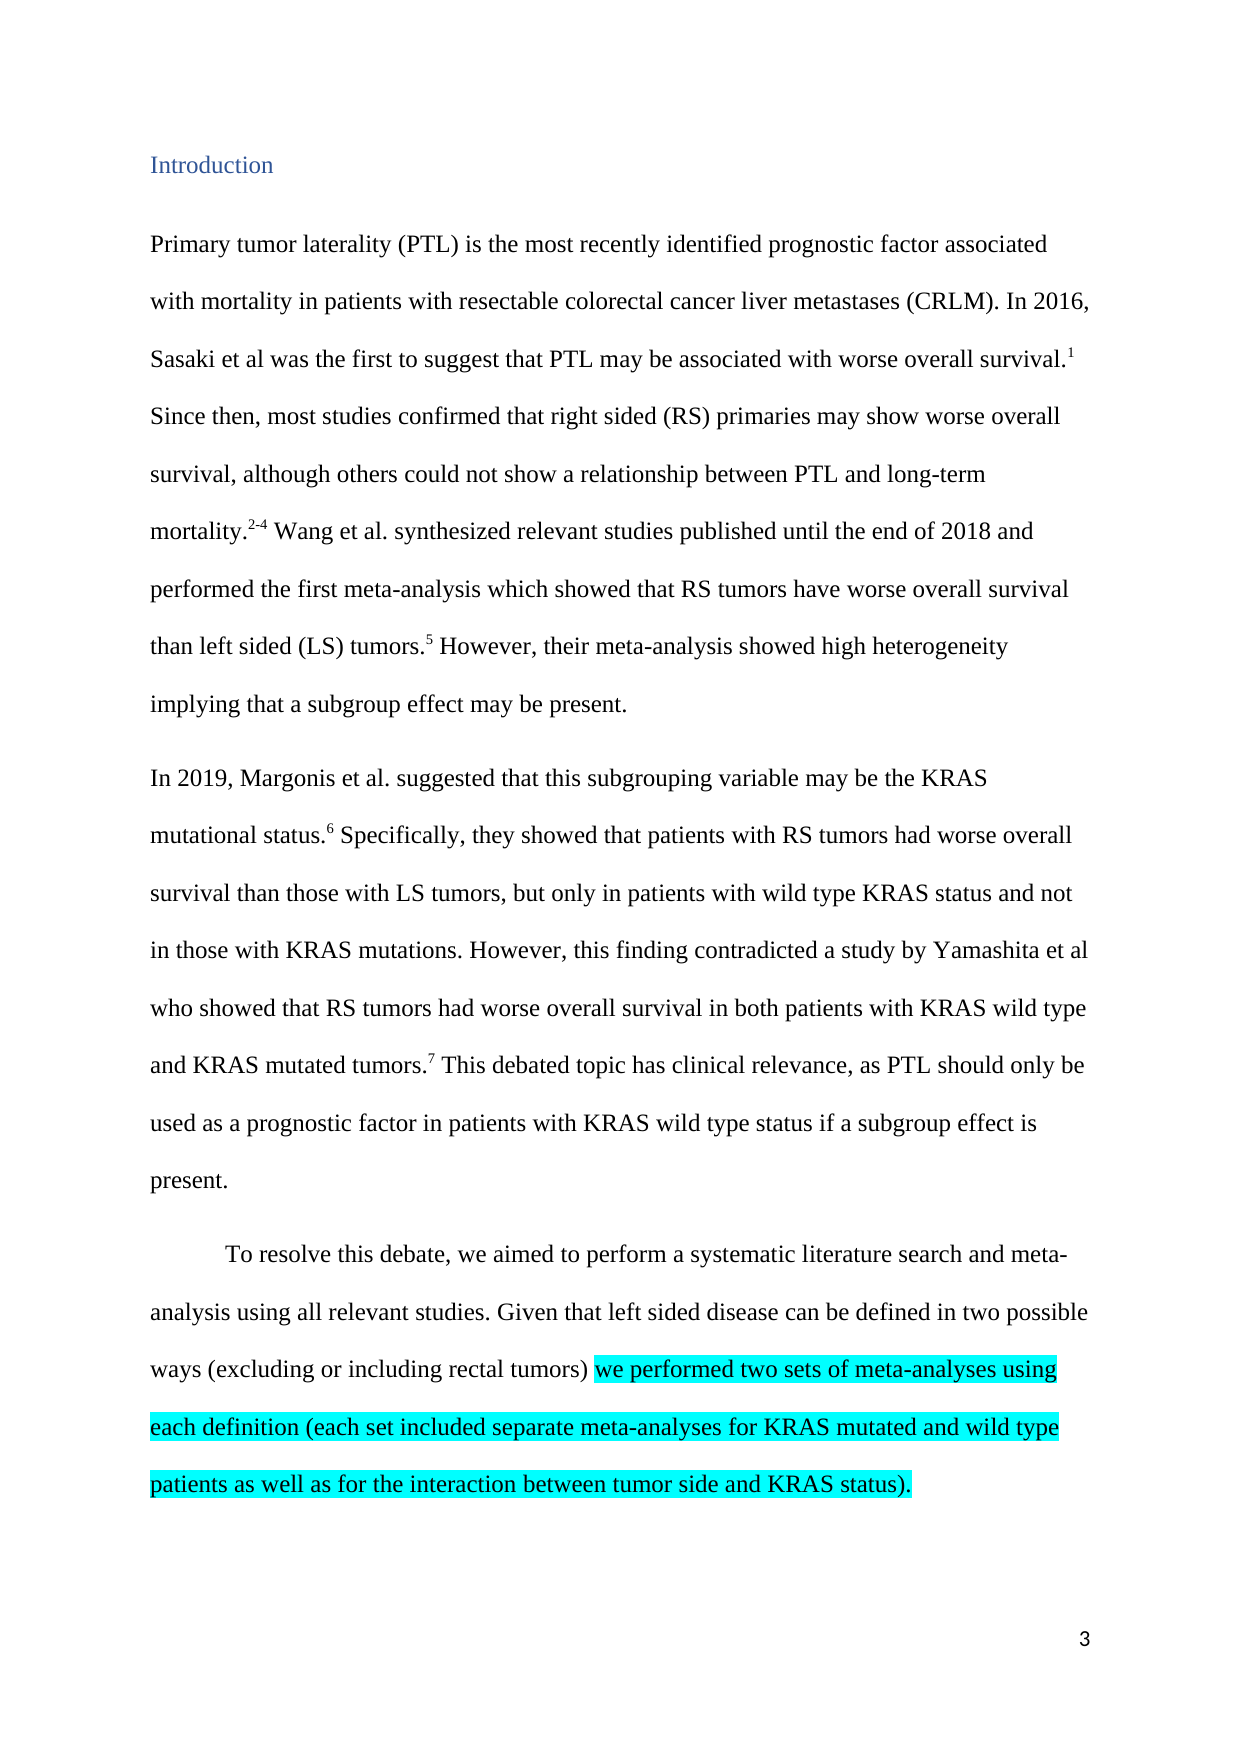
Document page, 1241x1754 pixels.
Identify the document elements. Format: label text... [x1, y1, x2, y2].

text Primary tumor laterality (PTL) is the most recently identified prognostic factor associated with mortality in patients with resectable colorectal cancer liver metastases (CRLM). In 2016, Sasaki et al was the first to suggest that PTL may be associated with worse overall survival.1 Since then, most studies confirmed that right sided (RS) primaries may show worse overall survival, although others could not show a relationship between PTL and long-term mortality.2-4 Wang et al. synthesized relevant studies published until the end of 2018 and performed the first meta-analysis which showed that RS tumors have worse overall survival than left sided (LS) tumors.5 However, their meta-analysis showed high heterogeneity implying that a subgroup effect may be present. [150, 229, 1090, 717]
text To resolve this debate, we aimed to perform a systematic literature search and meta-analysis using all relevant studies. Given that left sided disease can be defined in two possible ways (excluding or including rectal tumors) we performed two sets of meta-analyses using each definition (each set included separate meta-analyses for KRAS mutated and wild type patients as well as for the interaction between tumor side and KRAS status). [150, 1239, 1090, 1498]
subtitle Introduction [150, 150, 1090, 179]
text In 2019, Margonis et al. suggested that this subgrouping variable may be the KRAS mutational status.6 Specifically, they showed that patients with RS tumors had worse overall survival than those with LS tumors, but only in patients with wild type KRAS status and not in those with KRAS mutations. However, this finding contradicted a study by Yamashita et al who showed that RS tumors had worse overall survival in both patients with KRAS wild type and KRAS mutated tumors.7 This debated topic has clinical relevance, as PTL should only be used as a prognostic factor in patients with KRAS wild type status if a subgroup effect is present. [150, 763, 1090, 1194]
